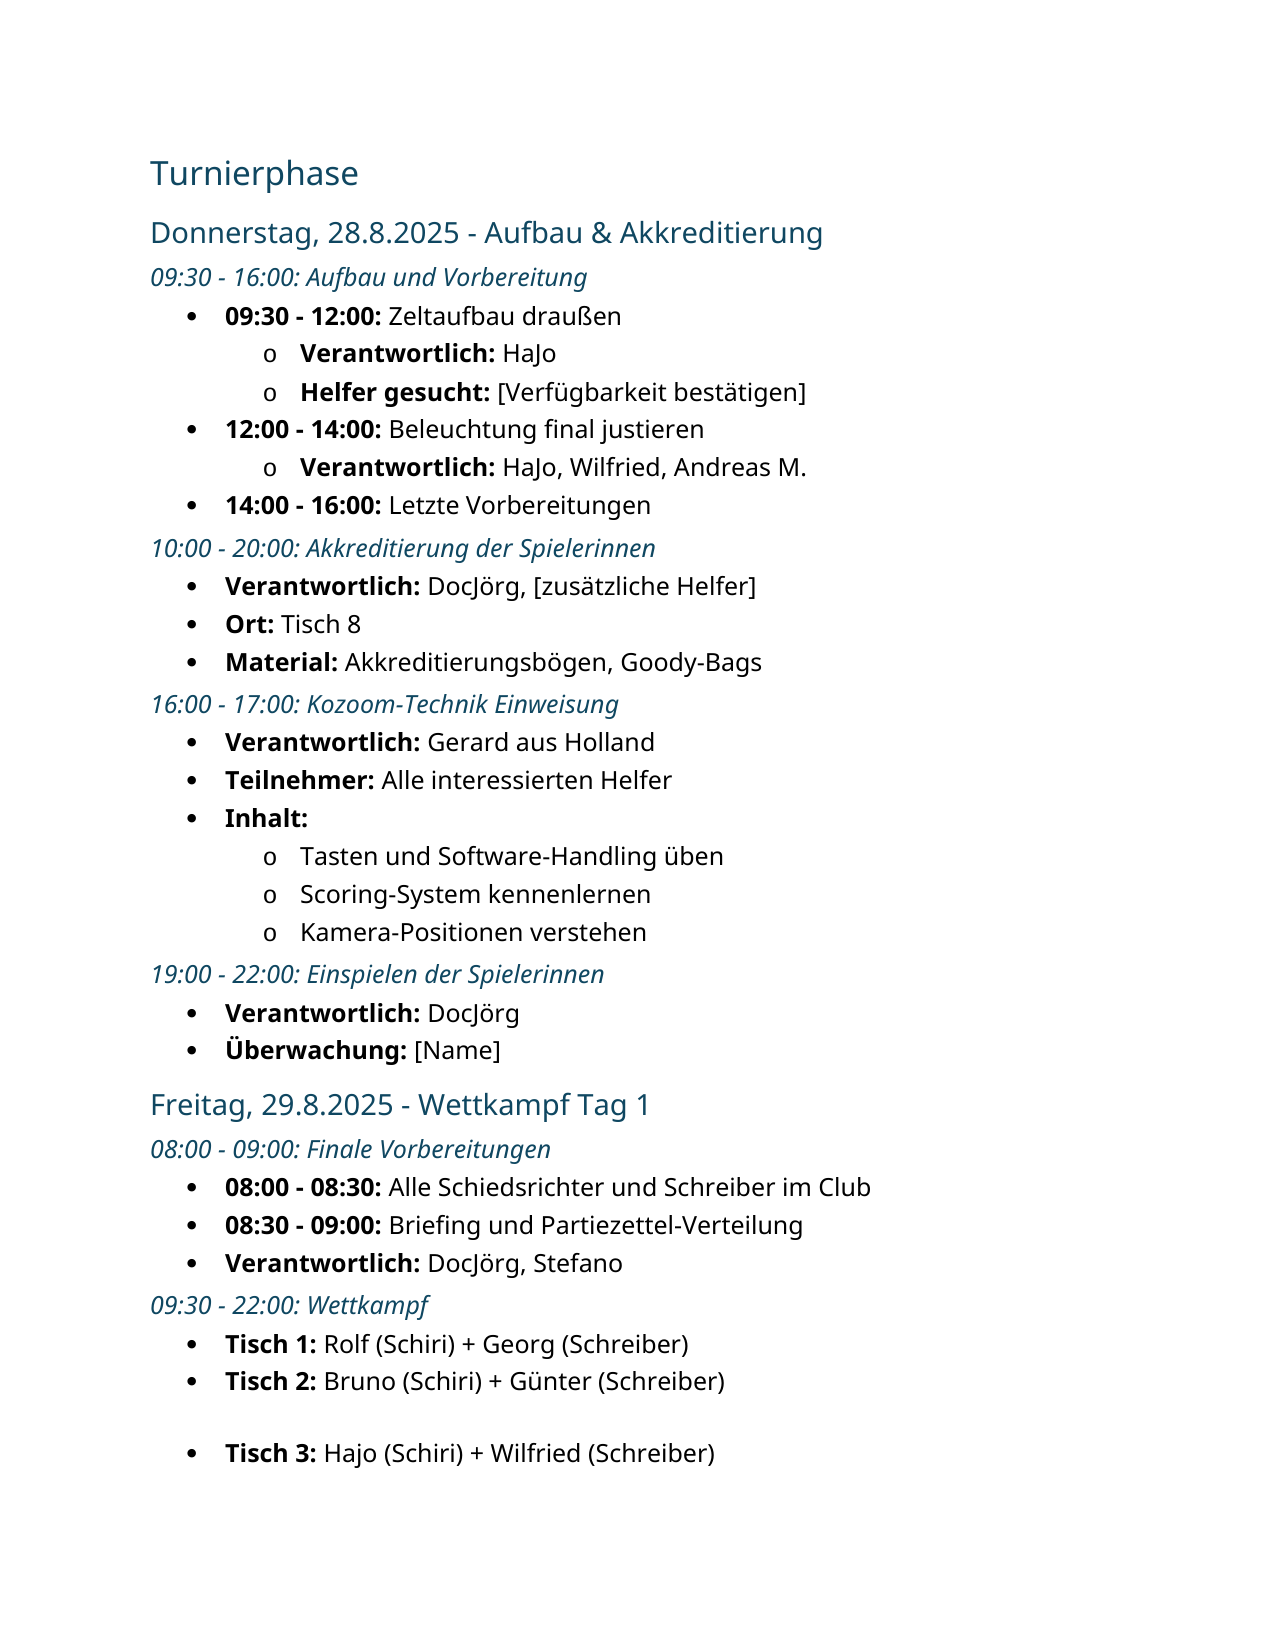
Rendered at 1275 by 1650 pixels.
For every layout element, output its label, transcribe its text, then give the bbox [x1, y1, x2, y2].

list Tisch 1: Rolf (Schiri) + Georg (Schreiber) [187, 1326, 1125, 1360]
list Teilnehmer: Alle interessierten Helfer [187, 763, 1125, 797]
list Verantwortlich: HaJo, Wilfried, Andreas M. [262, 450, 1125, 484]
subtitle 09:30 - 22:00: Wettkampf [150, 1288, 1125, 1322]
list 14:00 - 16:00: Letzte Vorbereitungen [187, 488, 1125, 522]
subtitle 09:30 - 16:00: Aufbau und Vorbereitung [150, 260, 1125, 294]
subtitle 19:00 - 22:00: Einspielen der Spielerinnen [150, 957, 1125, 991]
list 09:30 - 12:00: Zeltaufbau draußen [187, 298, 1125, 332]
list Tisch 2: Bruno (Schiri) + Günter (Schreiber) [187, 1364, 1125, 1432]
list Verantwortlich: DocJörg, [zusätzliche Helfer] [187, 569, 1125, 603]
list Inhalt: [187, 801, 1125, 834]
list Verantwortlich: HaJo [262, 336, 1125, 370]
list Überwachung: [Name] [187, 1033, 1125, 1067]
list Verantwortlich: DocJörg [187, 995, 1125, 1029]
list Tasten und Software-Handling üben [262, 838, 1125, 873]
list Verantwortlich: Gerard aus Holland [187, 725, 1125, 759]
subtitle Turnierphase [150, 150, 1125, 195]
subtitle Freitag, 29.8.2025 - Wettkampf Tag 1 [150, 1084, 1125, 1123]
list Scoring-System kennenlernen [262, 876, 1125, 911]
list 08:00 - 08:30: Alle Schiedsrichter und Schreiber im Club [187, 1170, 1125, 1204]
list 08:30 - 09:00: Briefing und Partiezettel-Verteilung [187, 1208, 1125, 1242]
subtitle Donnerstag, 28.8.2025 - Aufbau & Akkreditierung [150, 212, 1125, 252]
list Ort: Tisch 8 [187, 606, 1125, 641]
list Material: Akkreditierungsbögen, Goody-Bags [187, 644, 1125, 678]
subtitle 16:00 - 17:00: Kozoom-Technik Einweisung [150, 687, 1125, 721]
subtitle 08:00 - 09:00: Finale Vorbereitungen [150, 1132, 1125, 1166]
subtitle 10:00 - 20:00: Akkreditierung der Spielerinnen [150, 530, 1125, 564]
list 12:00 - 14:00: Beleuchtung final justieren [187, 412, 1125, 446]
list Helfer gesucht: [Verfügbarkeit bestätigen] [262, 374, 1125, 408]
list Tisch 3: Hajo (Schiri) + Wilfried (Schreiber) [187, 1436, 1125, 1470]
list Kamera-Positionen verstehen [262, 914, 1125, 949]
list Verantwortlich: DocJörg, Stefano [187, 1246, 1125, 1280]
